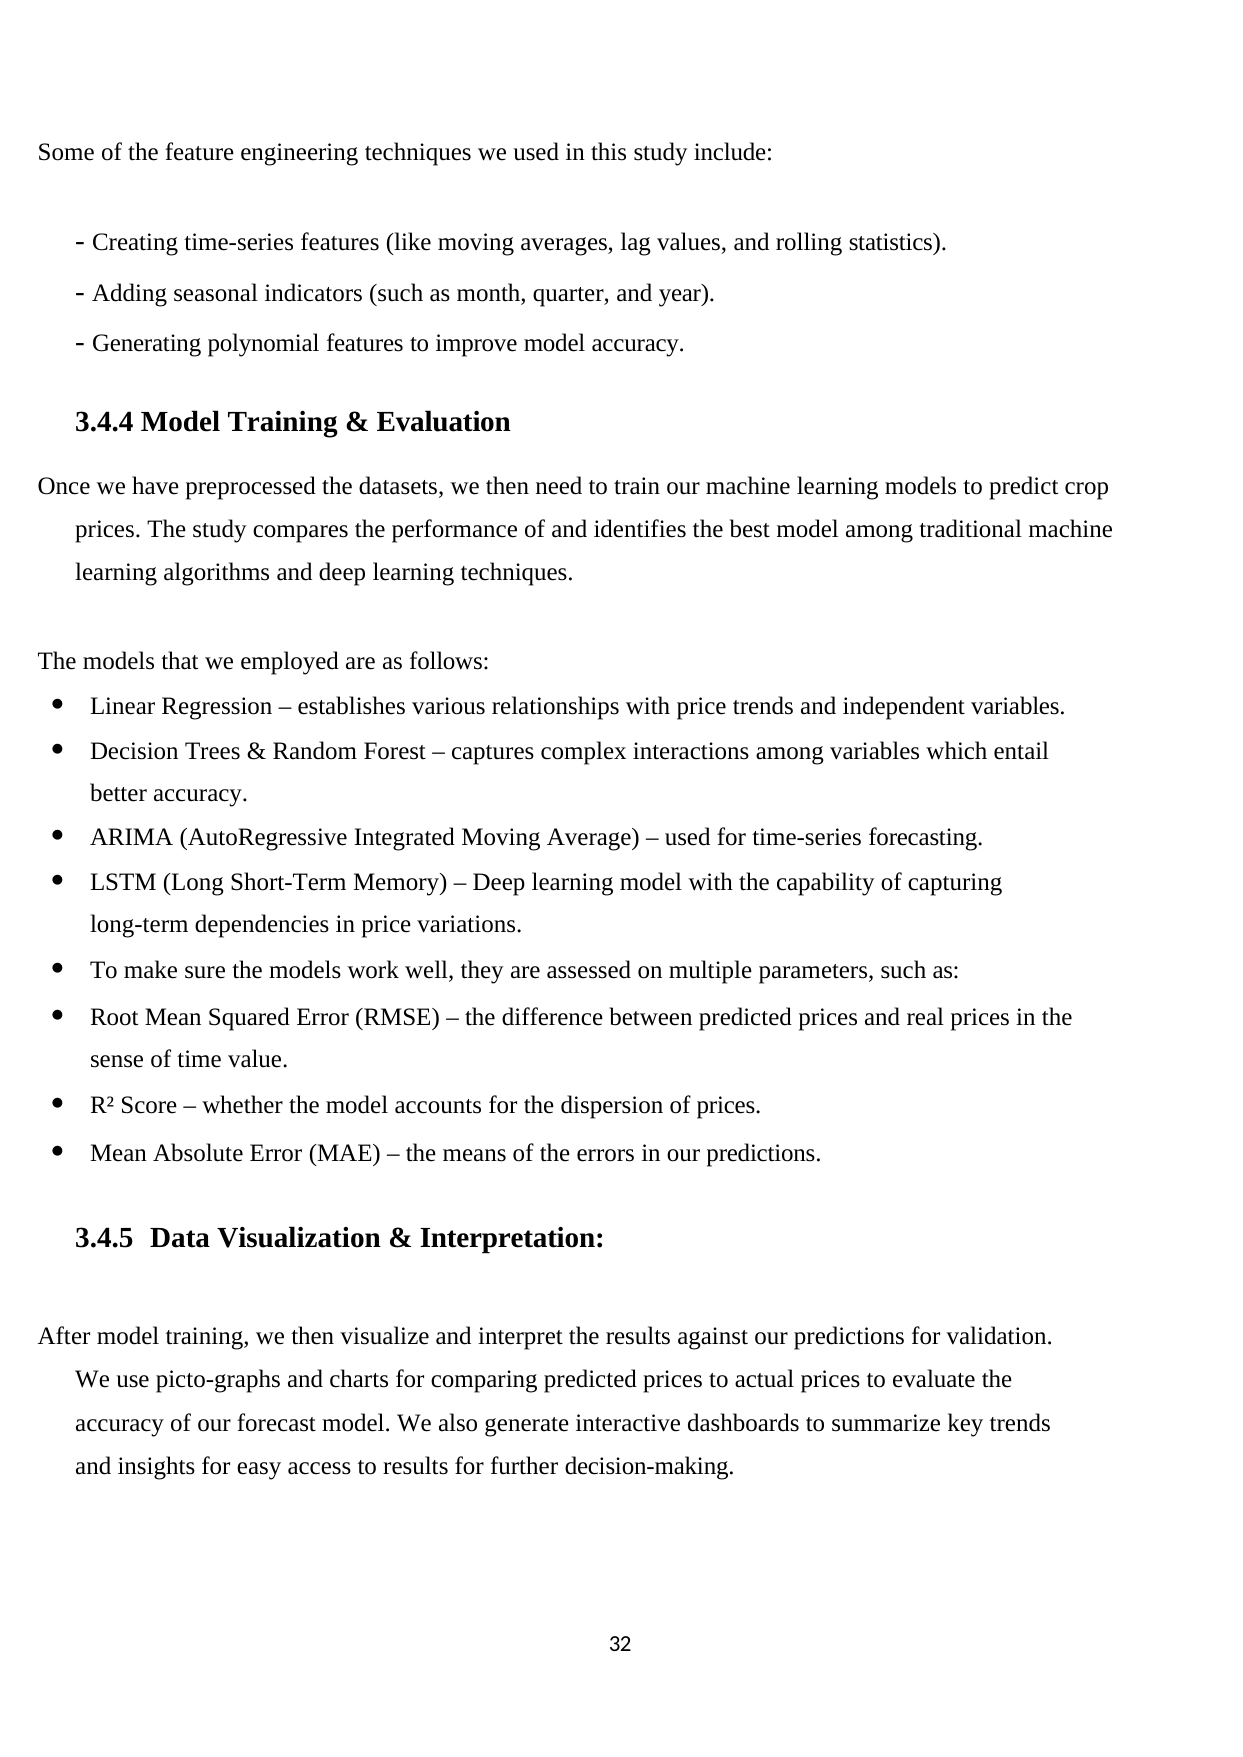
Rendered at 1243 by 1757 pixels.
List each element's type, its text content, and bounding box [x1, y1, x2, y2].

list Generating polynomial features to improve model accuracy. [75, 324, 1243, 358]
list Creating time-series features (like moving averages, lag values, and rolling statistics). [75, 223, 1243, 257]
text Once we have preprocessed the datasets, we then need to train our machine learning models to predict crop prices. The study compares the performance of and identifies the best model among traditional machine learning algorithms and deep learning techniques. [37, 471, 1137, 586]
list Mean Absolute Error (MAE) – the means of the errors in our predictions. [52, 1138, 1243, 1167]
subtitle Data Visualization & Interpretation: [75, 1221, 1243, 1254]
list R² Score – whether the model accounts for the dispersion of prices. [52, 1086, 1243, 1121]
list To make sure the models work well, they are assessed on multiple parameters, such as: [52, 951, 1243, 985]
text After model training, we then visualize and interpret the results against our predictions for validation. We use picto-graphs and charts for comparing predicted prices to actual prices to evaluate the accuracy of our forecast model. We also generate interactive dashboards to summarize key trends and insights for easy access to results for further decision-making. [37, 1321, 1084, 1479]
text The models that we employed are as follows: [37, 646, 1243, 675]
text Some of the feature engineering techniques we used in this study include: [37, 137, 1243, 166]
list Adding seasonal indicators (such as month, quarter, and year). [75, 274, 1243, 307]
list LSTM (Long Short-Term Memory) – Deep learning model with the capability of capturing long-term dependencies in price variations. [52, 867, 1035, 938]
subtitle 3.4.4 Model Training & Evaluation [75, 404, 1243, 437]
list Decision Trees & Random Forest – captures complex interactions among variables which entail better accuracy. [52, 736, 1056, 807]
list ARIMA (AutoRegressive Integrated Moving Average) – used for time-series forecasting. [52, 822, 988, 851]
list Root Mean Squared Error (RMSE) – the difference between predicted prices and real prices in the sense of time value. [52, 1002, 1084, 1073]
list Linear Regression – establishes various relationships with price trends and independent variables. [52, 691, 1109, 721]
